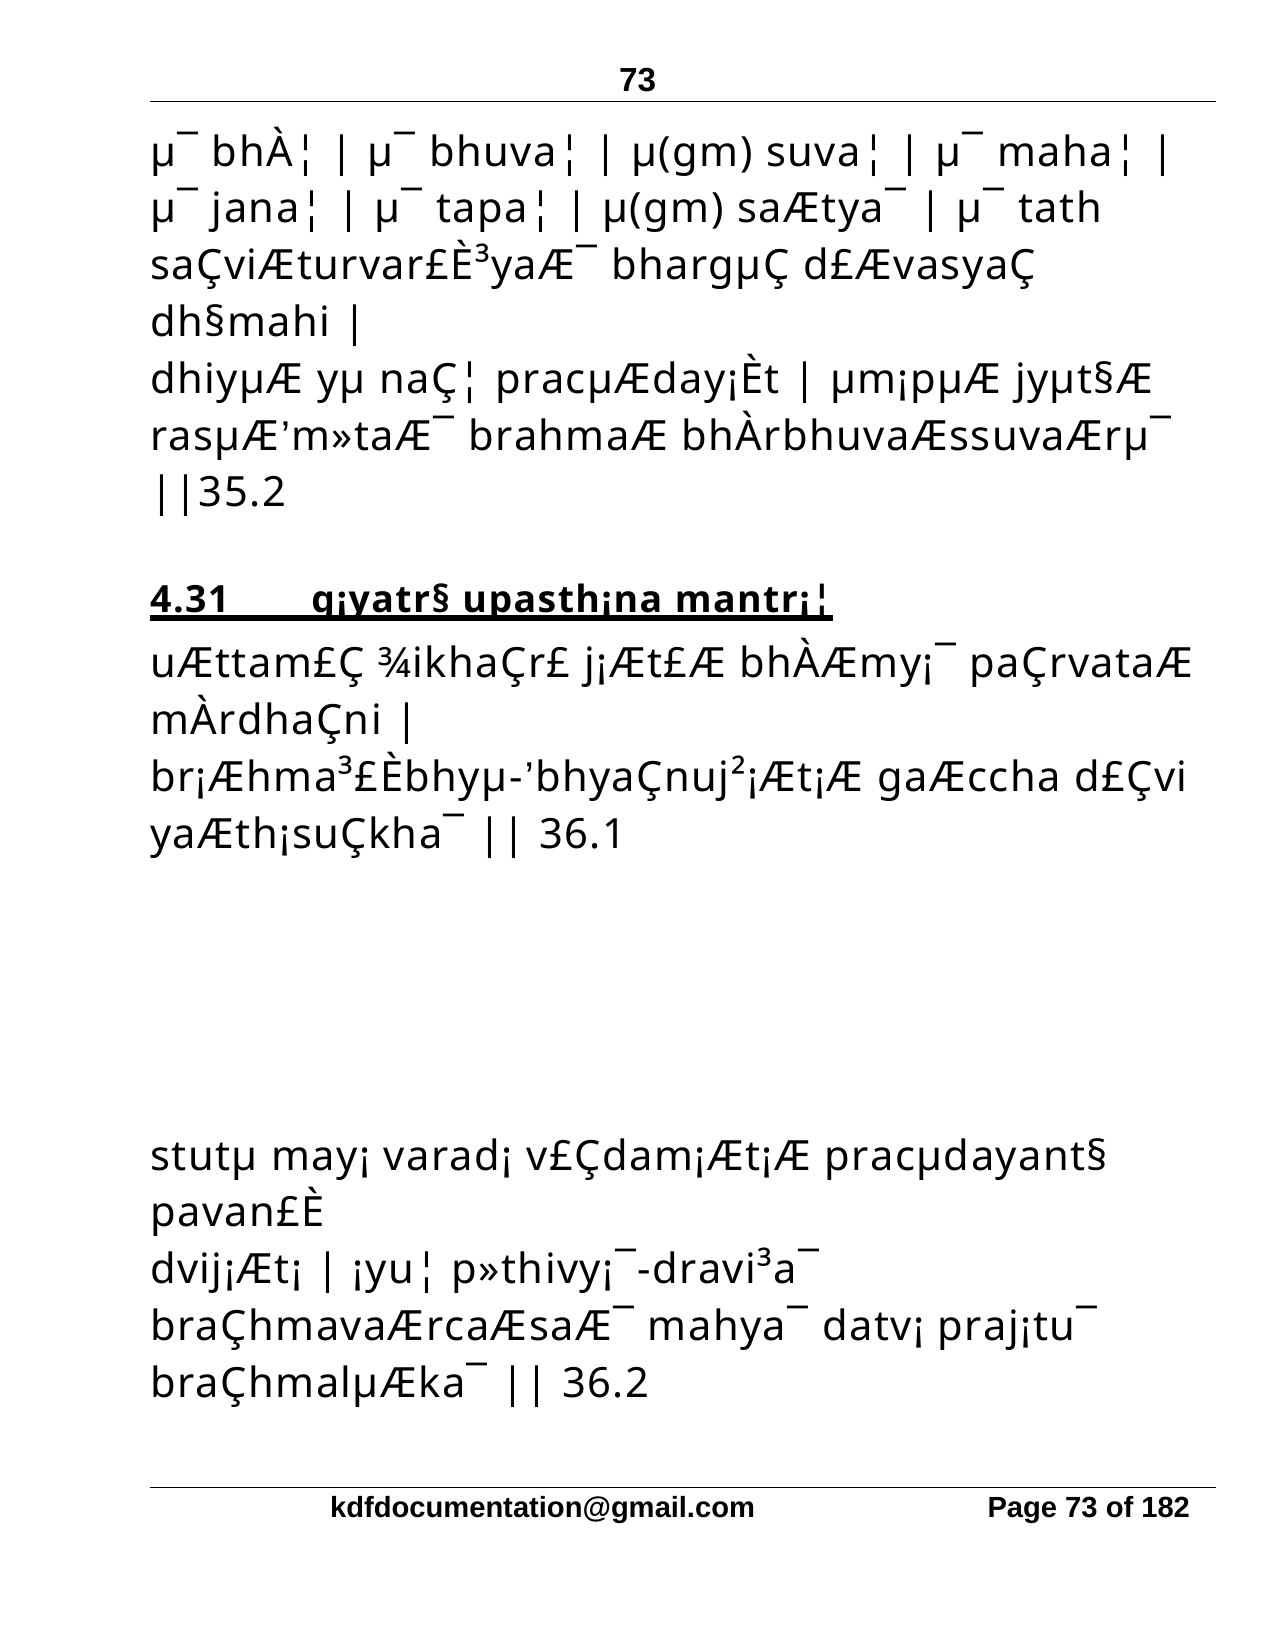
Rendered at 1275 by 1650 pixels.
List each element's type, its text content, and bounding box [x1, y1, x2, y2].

text stutµ may¡ varad¡ v£Çdam¡Æt¡Æ pracµdayant§ pavan£È [150, 1125, 1216, 1239]
text uÆttam£Ç ¾ikhaÇr£ j¡Æt£Æ bhÀÆmy¡¯ paÇrvataÆ mÀrdhaÇni | [150, 633, 1216, 747]
subtitle 4.31 g¡yatr§ upasth¡na mantr¡¦ [150, 572, 1273, 623]
text µ¯ jana¦ | µ¯ tapa¦ | µ(gm) saÆtya¯ | µ¯ tath saÇviÆturvar£È³yaÆ¯ bhargµÇ d£ÆvasyaÇ dh§mahi | dhiyµÆ yµ naÇ¦ pracµÆday¡Èt | µm¡pµÆ jyµt§Æ rasµÆ’m»taÆ¯ brahmaÆ bhÀrbhuvaÆssuvaÆrµ¯ ||35.2 [150, 178, 1216, 519]
text µ¯ bhÀ¦ | µ¯ bhuva¦ | µ(gm) suva¦ | µ¯ maha¦ | [150, 121, 1216, 178]
text dvij¡Æt¡ | ¡yu¦ p»thivy¡¯-dravi³a¯ braÇhmavaÆrcaÆsaÆ¯ mahya¯ datv¡ praj¡tu¯ braÇhmalµÆka¯ || 36.2 [150, 1239, 1216, 1409]
text br¡Æhma³£Èbhyµ-’bhyaÇnuj²¡Æt¡Æ gaÆccha d£Çvi [150, 747, 1216, 803]
text yaÆth¡suÇkha¯ || 36.1 [150, 803, 1216, 860]
